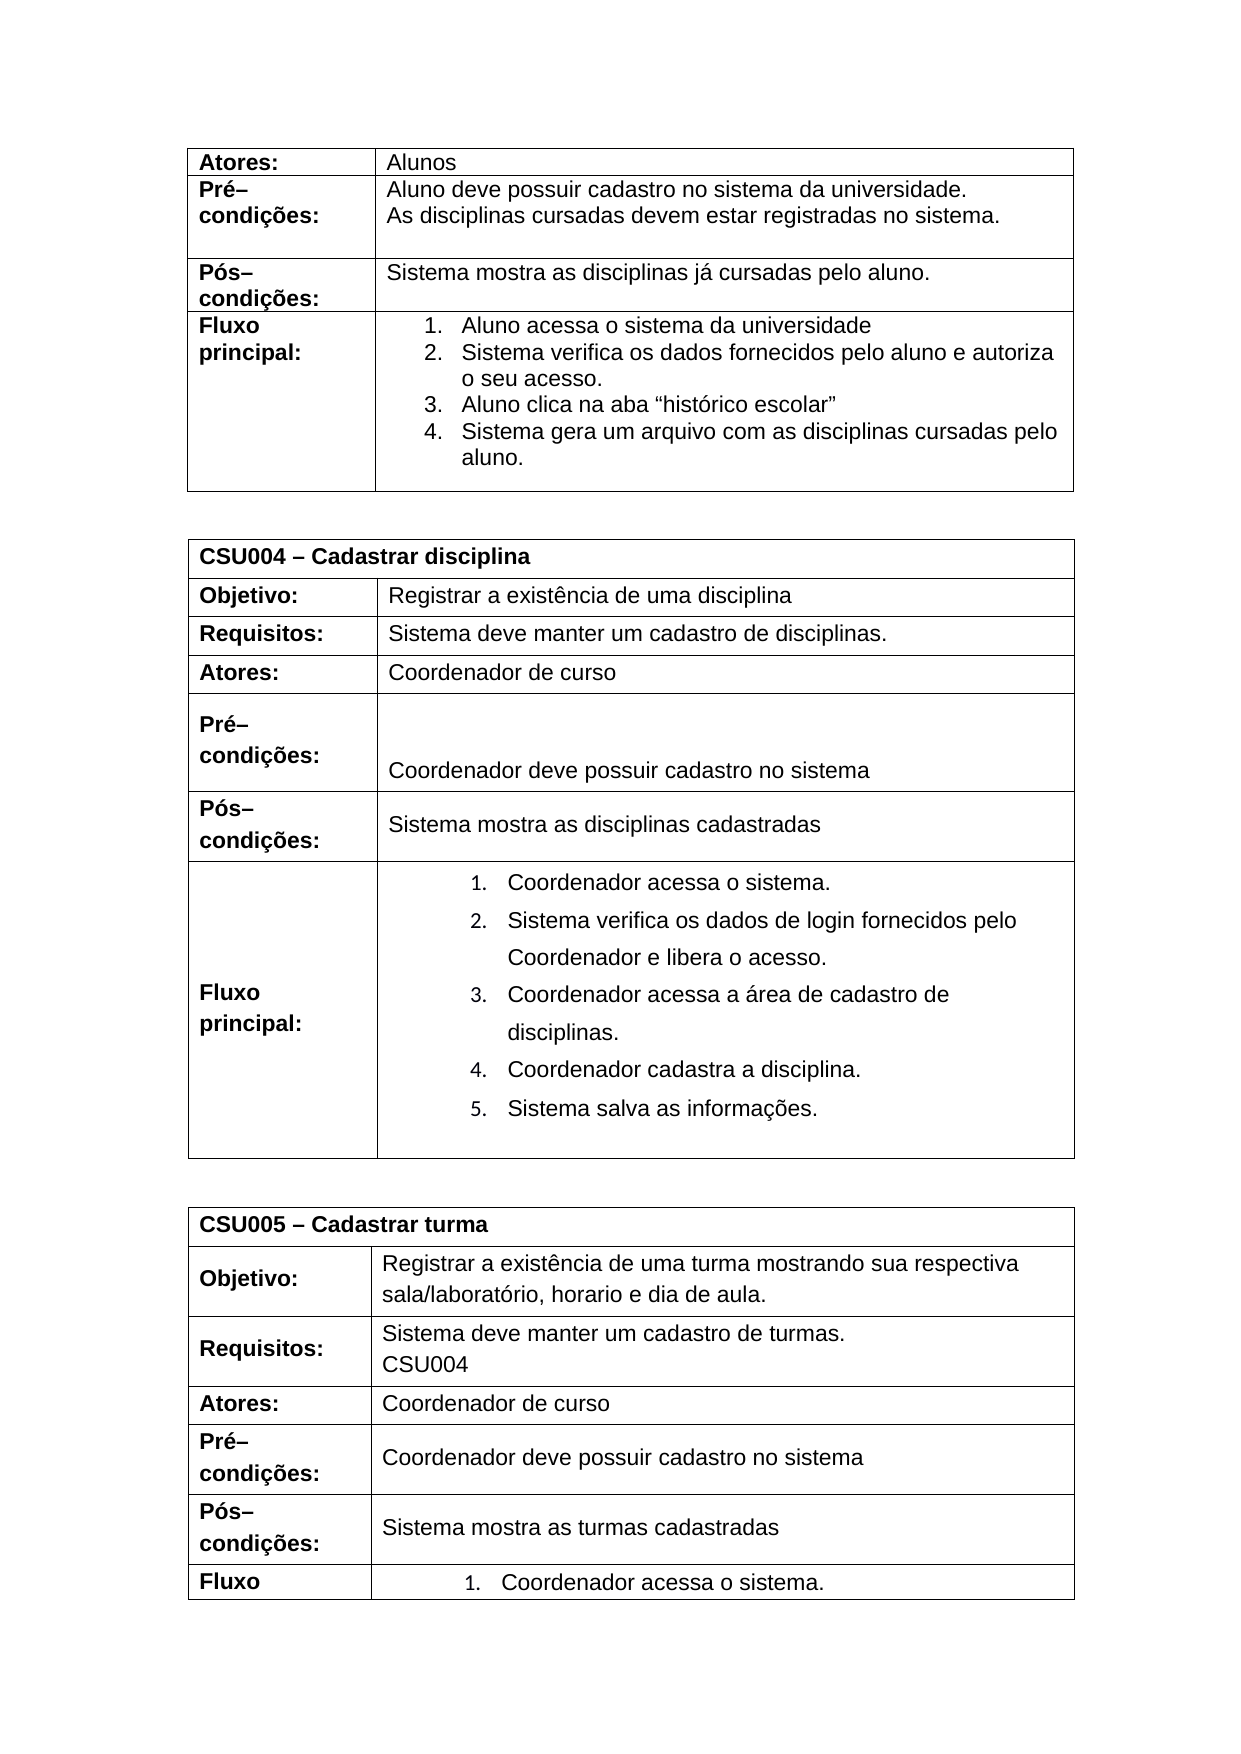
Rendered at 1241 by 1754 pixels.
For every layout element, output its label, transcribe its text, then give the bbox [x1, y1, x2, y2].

table_cell Pré–condições: [189, 1425, 371, 1494]
table_cell Fluxo principal: [189, 862, 377, 1158]
table_cell Pós–condições: [188, 259, 375, 311]
table_cell Pós–condições: [189, 1495, 371, 1564]
table_cell Objetivo: [189, 579, 377, 616]
table_cell Objetivo: [189, 1247, 371, 1316]
table_cell Coordenador de curso [372, 1387, 1074, 1424]
table_header CSU004 – Cadastrar disciplina [189, 540, 1074, 578]
table_cell Sistema mostra as disciplinas cadastradas [378, 792, 1074, 861]
table_cell Pós–condições: [189, 792, 377, 861]
table_cell Registrar a existência de uma disciplina [378, 579, 1074, 616]
table_cell Coordenador de curso [378, 656, 1074, 693]
table_cell Atores: [189, 1387, 371, 1424]
table_cell Sistema mostra as disciplinas já cursadas pelo aluno. [376, 259, 1073, 311]
table_cell Coordenador deve possuir cadastro no sistema [378, 694, 1074, 791]
table_cell Aluno deve possuir cadastro no sistema da universidade. As disciplinas cursadas devem estar registradas no sistema. [376, 176, 1073, 257]
table_cell Atores: [189, 656, 377, 693]
table_cell Pré–condições: [188, 176, 375, 257]
table_cell Requisitos: [189, 1317, 371, 1386]
table_cell Fluxo principal: [189, 1565, 371, 1599]
table_cell Aluno acessa o sistema da universidade Sistema verifica os dados fornecidos pelo aluno e autoriza o seu acesso. Aluno clica na aba “histórico escolar” Sistema gera um arquivo com as disciplinas cursadas pelo aluno. [376, 312, 1073, 491]
table_cell Requisitos: [189, 617, 377, 654]
table_cell Sistema deve manter um cadastro de disciplinas. [378, 617, 1074, 654]
table_header CSU005 – Cadastrar turma [189, 1208, 1074, 1246]
table_cell Sistema deve manter um cadastro de turmas. CSU004 [372, 1317, 1074, 1386]
table_cell Fluxo principal: [188, 312, 375, 491]
table_cell Pré–condições: [189, 694, 377, 791]
table_cell Coordenador deve possuir cadastro no sistema [372, 1425, 1074, 1494]
table_cell Sistema mostra as turmas cadastradas [372, 1495, 1074, 1564]
table_cell Atores: [188, 149, 375, 175]
table_cell Coordenador acessa o sistema. Sistema verifica os dados de login fornecidos pelo Coordenador e libera o acesso. Coordenador acessa a área de cadastro de disciplinas. Coordenador cadastra a disciplina. Sistema salva as informações. [378, 862, 1074, 1158]
table_cell Registrar a existência de uma turma mostrando sua respectiva sala/laboratório, horario e dia de aula. [372, 1247, 1074, 1316]
table_cell Alunos [376, 149, 1073, 175]
